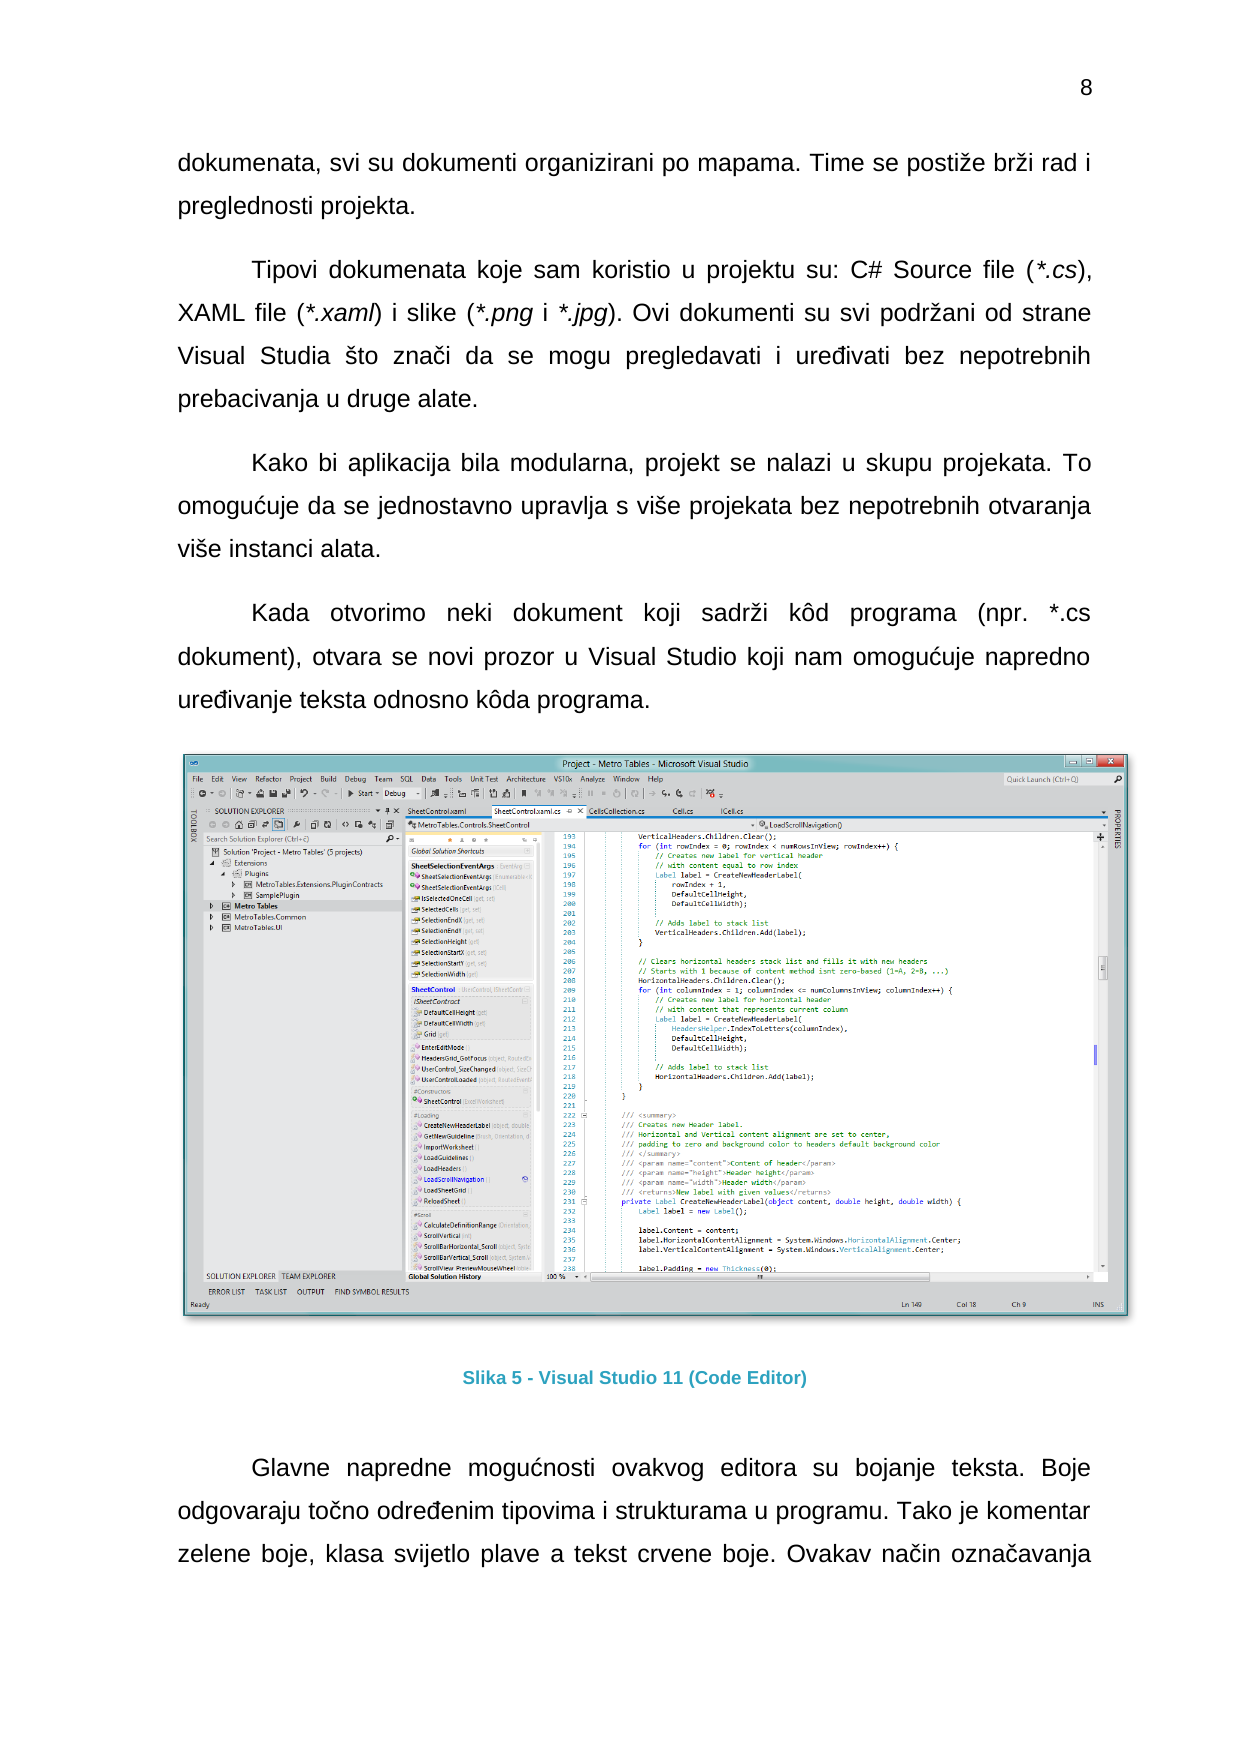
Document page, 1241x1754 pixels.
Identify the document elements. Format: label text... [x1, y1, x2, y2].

text Kada otvorimo neki dokument koji sadrži kôd programa (npr. *.cs dokument), otvara se novi prozor u Visual Studio koji nam omogućuje napredno uređivanje teksta odnosno kôda programa. [177, 598, 1092, 713]
text Slika 5 - Visual Studio 11 (Code Editor) [177, 1367, 1092, 1388]
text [177, 1452, 1092, 1567]
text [177, 148, 1092, 219]
text Kako bi aplikacija bila modularna, projekt se nalazi u skupu projekata. To omogućuje da se jednostavno upravlja s više projekata bez nepotrebnih otvaranja više instanci alata. [177, 448, 1092, 563]
text Tipovi dokumenata koje sam koristio u projektu su: C# Source file (*.cs), XAML file (*.xaml) i slike (*.png i *.jpg). Ovi dokumenti su svi podržani od strane Visual Studia što znači da se mogu pregledavati i uređivati bez nepotrebnih prebacivanja u druge alate. [177, 255, 1092, 413]
picture [183, 754, 1128, 1316]
